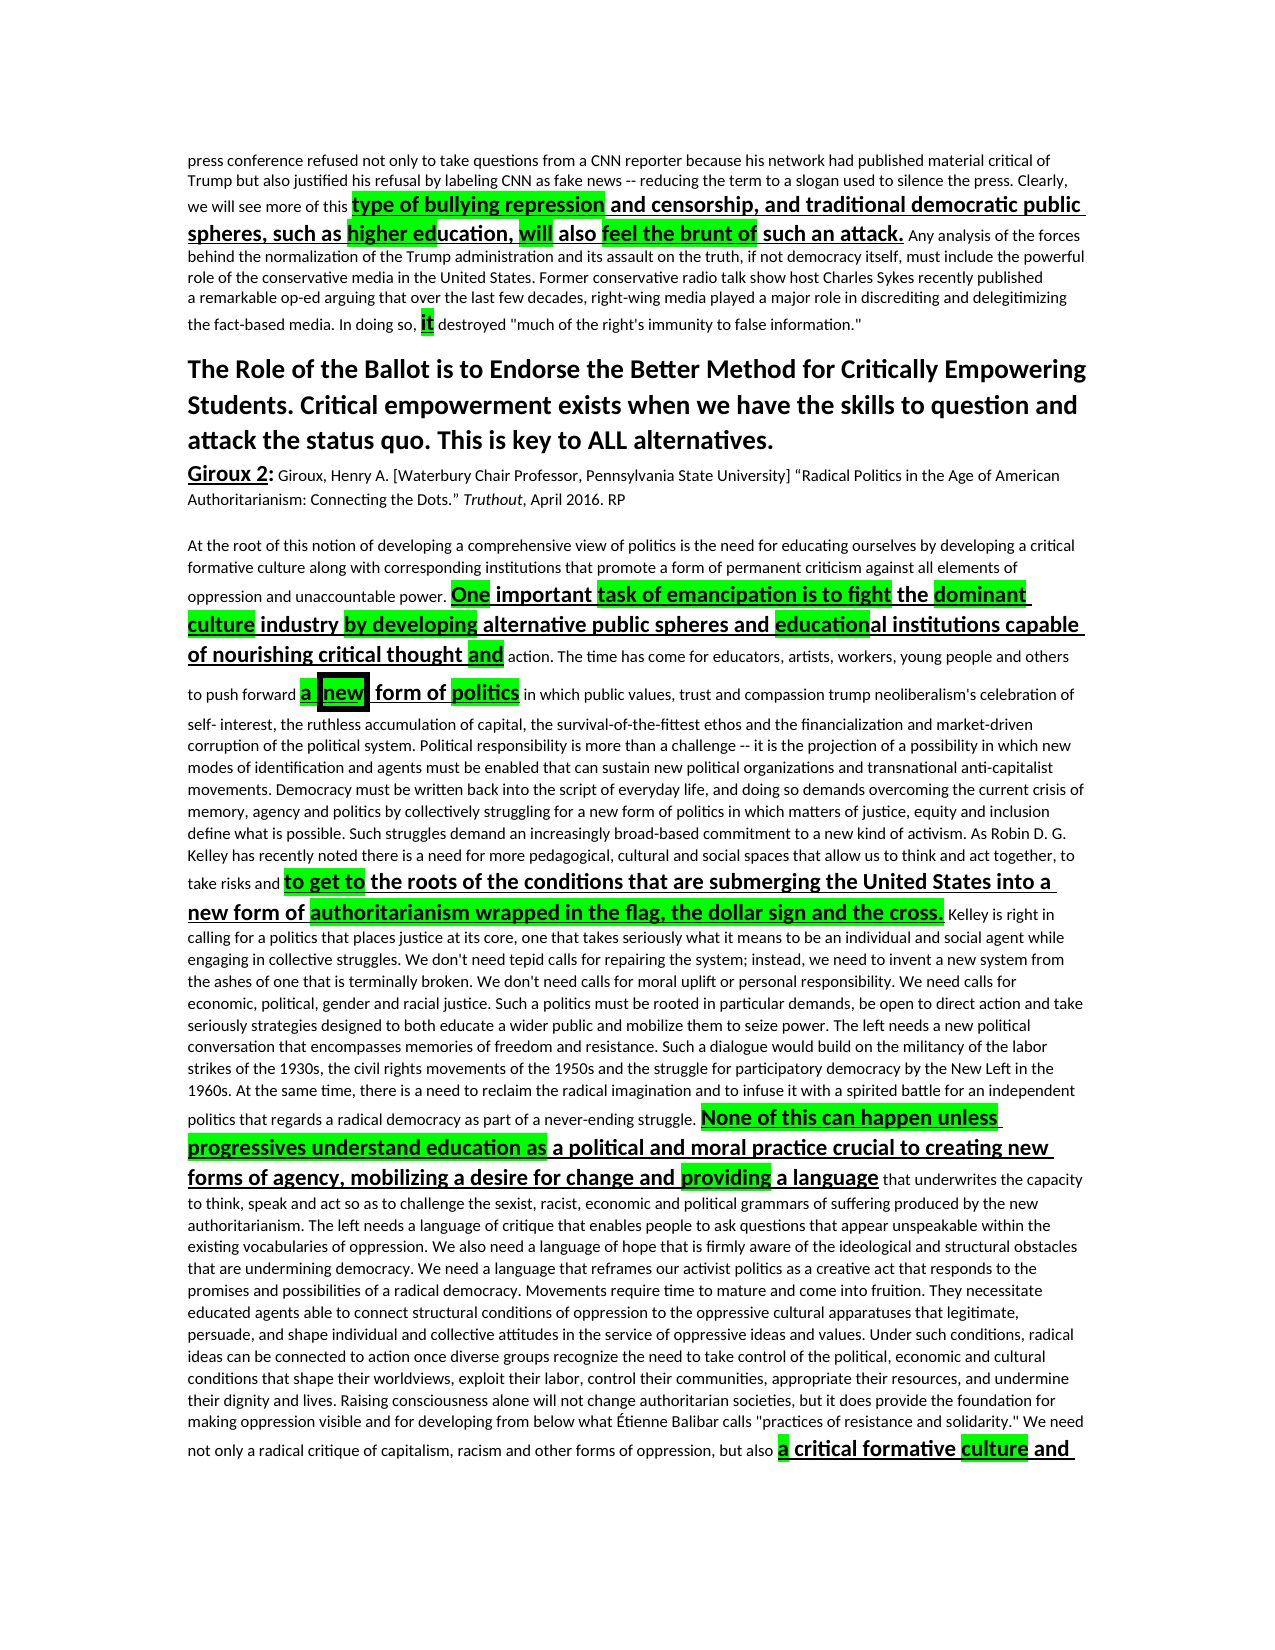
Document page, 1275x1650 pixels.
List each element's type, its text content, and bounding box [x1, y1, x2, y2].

text Giroux 2: Giroux, Henry A. [Waterbury Chair Professor, Pennsylvania State University] “Radical Politics in the Age of American Authoritarianism: Connecting the Dots.” Truthout, April 2016. RP [187, 459, 1087, 509]
subtitle The Role of the Ballot is to Endorse the Better Method for Critically Empowering Students. Critical empowerment exists when we have the skills to question and attack the status quo. This is key to ALL alternatives. [187, 352, 1087, 457]
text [187, 150, 1087, 336]
